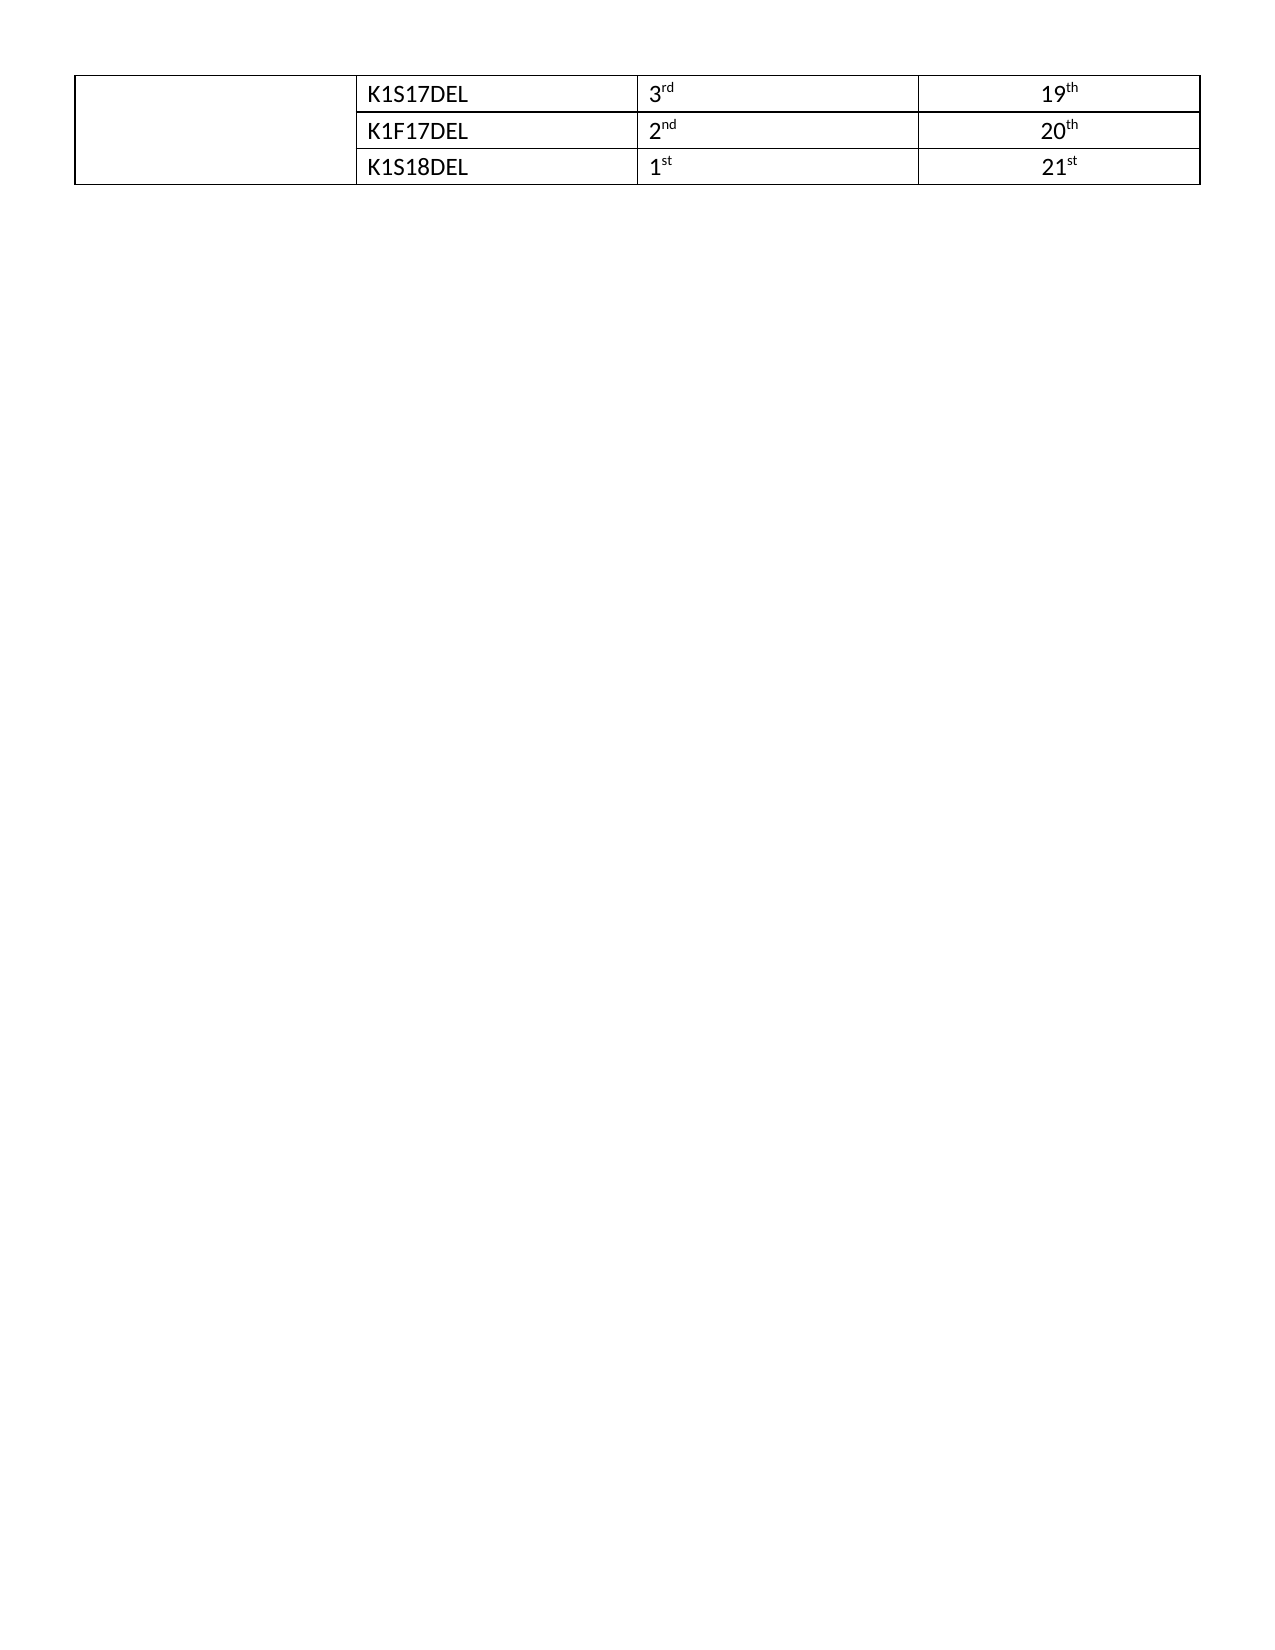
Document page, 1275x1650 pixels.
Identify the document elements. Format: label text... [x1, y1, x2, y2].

table_cell 2nd [638, 113, 918, 148]
table_cell 21st [919, 149, 1199, 184]
table_cell 19th [919, 76, 1199, 111]
table_cell 20th [919, 113, 1199, 148]
table_cell K1S18DEL [357, 149, 637, 184]
table_cell K1F17DEL [357, 113, 637, 148]
table_cell 3rd [638, 76, 918, 111]
table_cell 1st [638, 149, 918, 184]
table_cell K1S17DEL [357, 76, 637, 111]
